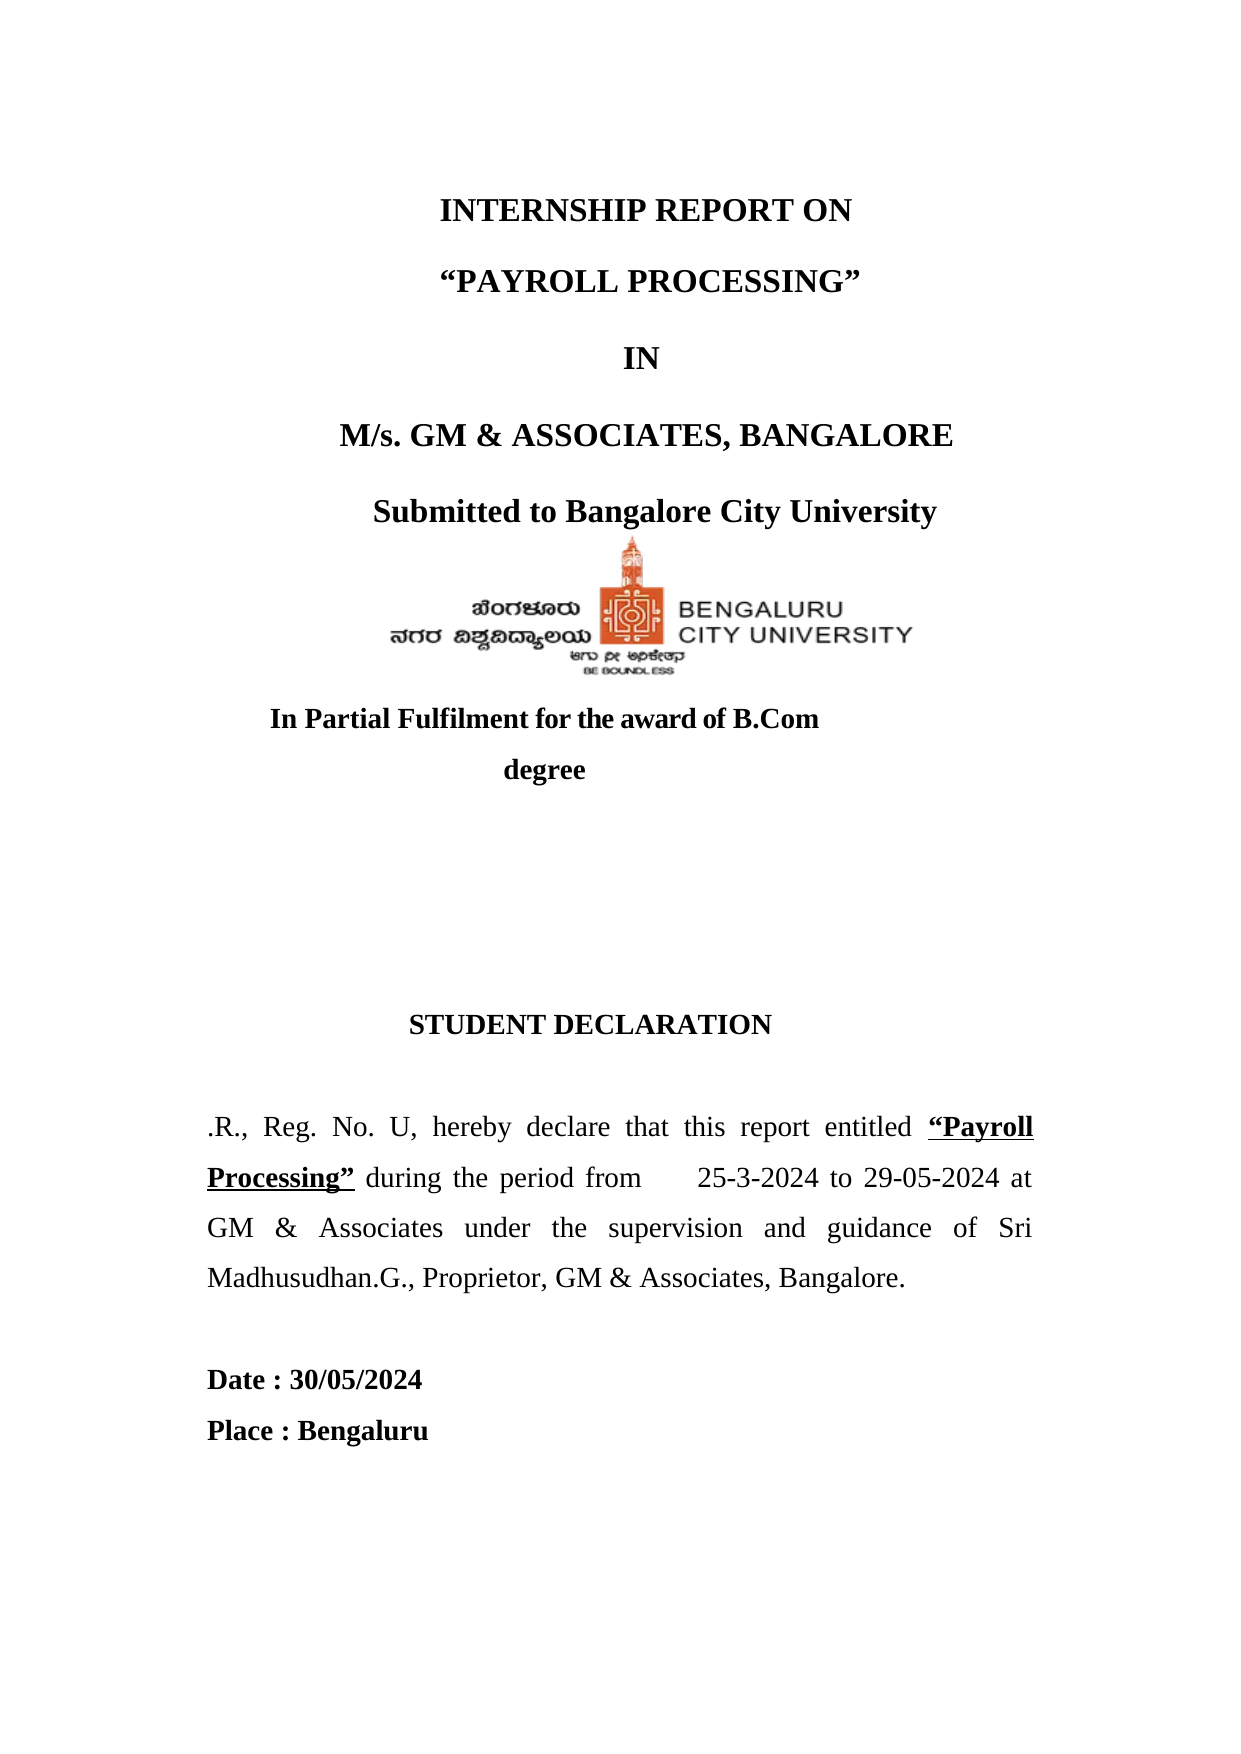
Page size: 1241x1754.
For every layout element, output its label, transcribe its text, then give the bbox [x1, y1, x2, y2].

picture [372, 530, 931, 687]
text “PAYROLL PROCESSING” [148, 262, 1217, 300]
text INTERNSHIP REPORT ON [148, 190, 1217, 228]
text Date : 30/05/2024 [207, 1362, 1033, 1396]
text Place : Bengaluru [207, 1413, 1033, 1447]
text M/s. GM & ASSOCIATES, BANGALORE [148, 415, 1217, 453]
text STUDENT DECLARATION [148, 1007, 1033, 1041]
text .R., Reg. No. U, hereby declare that this report entitled “Payroll Processing” during the period from 25-3-2024 to 29-05-2024 at GM & Associates under the supervision and guidance of Sri Madhusudhan.G., Proprietor, GM & Associates, Bangalore. [207, 1109, 1033, 1294]
text IN [148, 338, 1217, 377]
text In Partial Fulfilment for the award of B.Com degree [262, 701, 827, 785]
